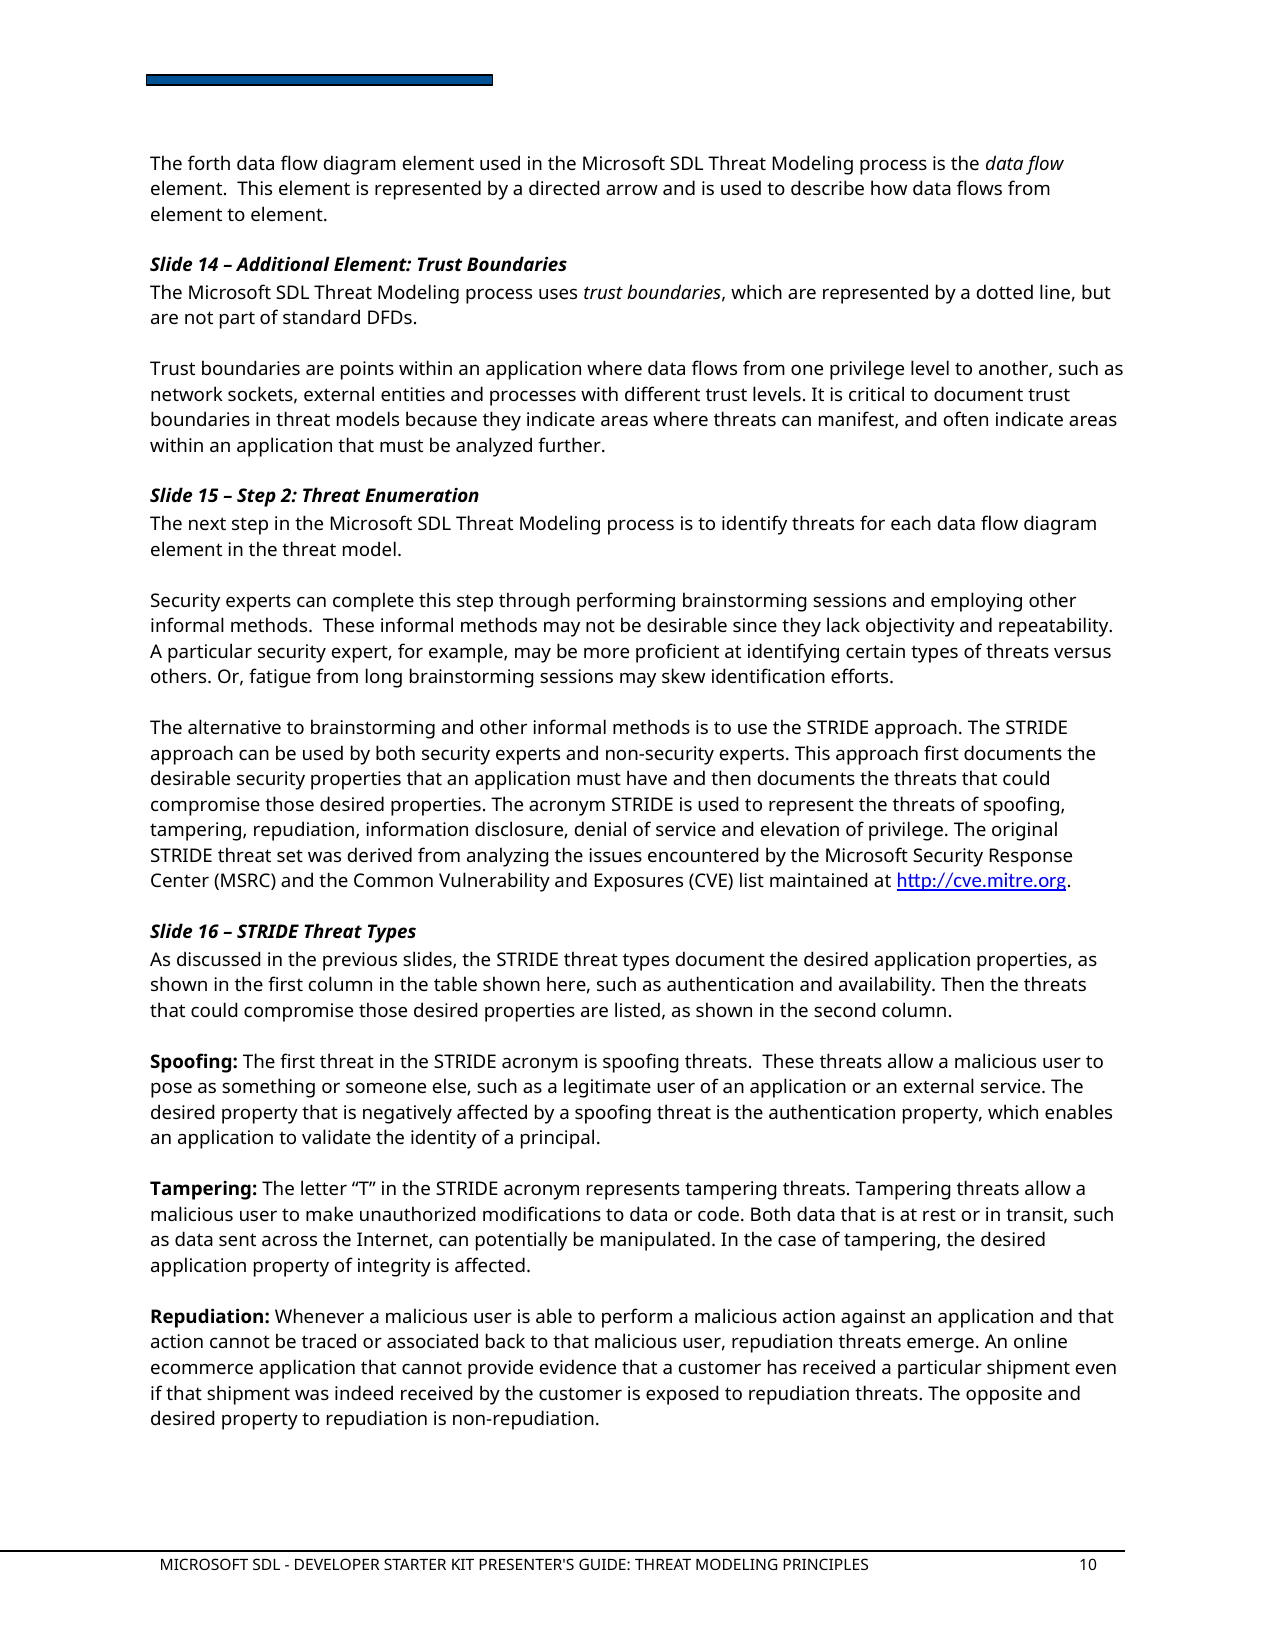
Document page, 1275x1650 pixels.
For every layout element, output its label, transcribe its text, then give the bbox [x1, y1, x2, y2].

text As discussed in the previous slides, the STRIDE threat types document the desired application properties, as shown in the first column in the table shown here, such as authentication and availability. Then the threats that could compromise those desired properties are listed, as shown in the second column. [150, 946, 1125, 1022]
text The forth data flow diagram element used in the Microsoft SDL Threat Modeling process is the data flow element. This element is represented by a directed arrow and is used to describe how data flows from element to element. [150, 150, 1125, 227]
text Security experts can complete this step through performing brainstorming sessions and employing other informal methods. These informal methods may not be desirable since they lack objectivity and repeatability. A particular security expert, for example, may be more proficient at identifying certain types of threats versus others. Or, fatigue from long brainstorming sessions may skew identification efforts. [150, 587, 1125, 689]
text The next step in the Microsoft SDL Threat Modeling process is to identify threats for each data flow diagram element in the threat model. [150, 510, 1125, 561]
text The Microsoft SDL Threat Modeling process uses trust boundaries, which are represented by a dotted line, but are not part of standard DFDs. [150, 279, 1125, 330]
subtitle Slide 15 – Step 2: Threat Enumeration [150, 483, 1125, 508]
text Repudiation: Whenever a malicious user is able to perform a malicious action against an application and that action cannot be traced or associated back to that malicious user, repudiation threats emerge. An online ecommerce application that cannot provide evidence that a customer has received a particular shipment even if that shipment was indeed received by the customer is exposed to repudiation threats. The opposite and desired property to repudiation is non-repudiation. [150, 1303, 1125, 1431]
subtitle Slide 16 – STRIDE Threat Types [150, 918, 1125, 944]
subtitle Slide 14 – Additional Element: Trust Boundaries [150, 252, 1125, 277]
text The alternative to brainstorming and other informal methods is to use the STRIDE approach. The STRIDE approach can be used by both security experts and non-security experts. This approach first documents the desirable security properties that an application must have and then documents the threats that could compromise those desired properties. The acronym STRIDE is used to represent the threats of spoofing, tampering, repudiation, information disclosure, denial of service and elevation of privilege. The original STRIDE threat set was derived from analyzing the issues encountered by the Microsoft Security Response Center (MSRC) and the Common Vulnerability and Exposures (CVE) list maintained at http://cve.mitre.org. [150, 714, 1125, 893]
text Trust boundaries are points within an application where data flows from one privilege level to another, such as network sockets, external entities and processes with different trust levels. It is critical to document trust boundaries in threat models because they indicate areas where threats can manifest, and often indicate areas within an application that must be analyzed further. [150, 356, 1125, 458]
text Tampering: The letter “T” in the STRIDE acronym represents tampering threats. Tampering threats allow a malicious user to make unauthorized modifications to data or code. Both data that is at rest or in transit, such as data sent across the Internet, can potentially be manipulated. In the case of tampering, the desired application property of integrity is affected. [150, 1176, 1125, 1278]
text Spoofing: The first threat in the STRIDE acronym is spoofing threats. These threats allow a malicious user to pose as something or someone else, such as a legitimate user of an application or an external service. The desired property that is negatively affected by a spoofing threat is the authentication property, which enables an application to validate the identity of a principal. [150, 1048, 1125, 1150]
